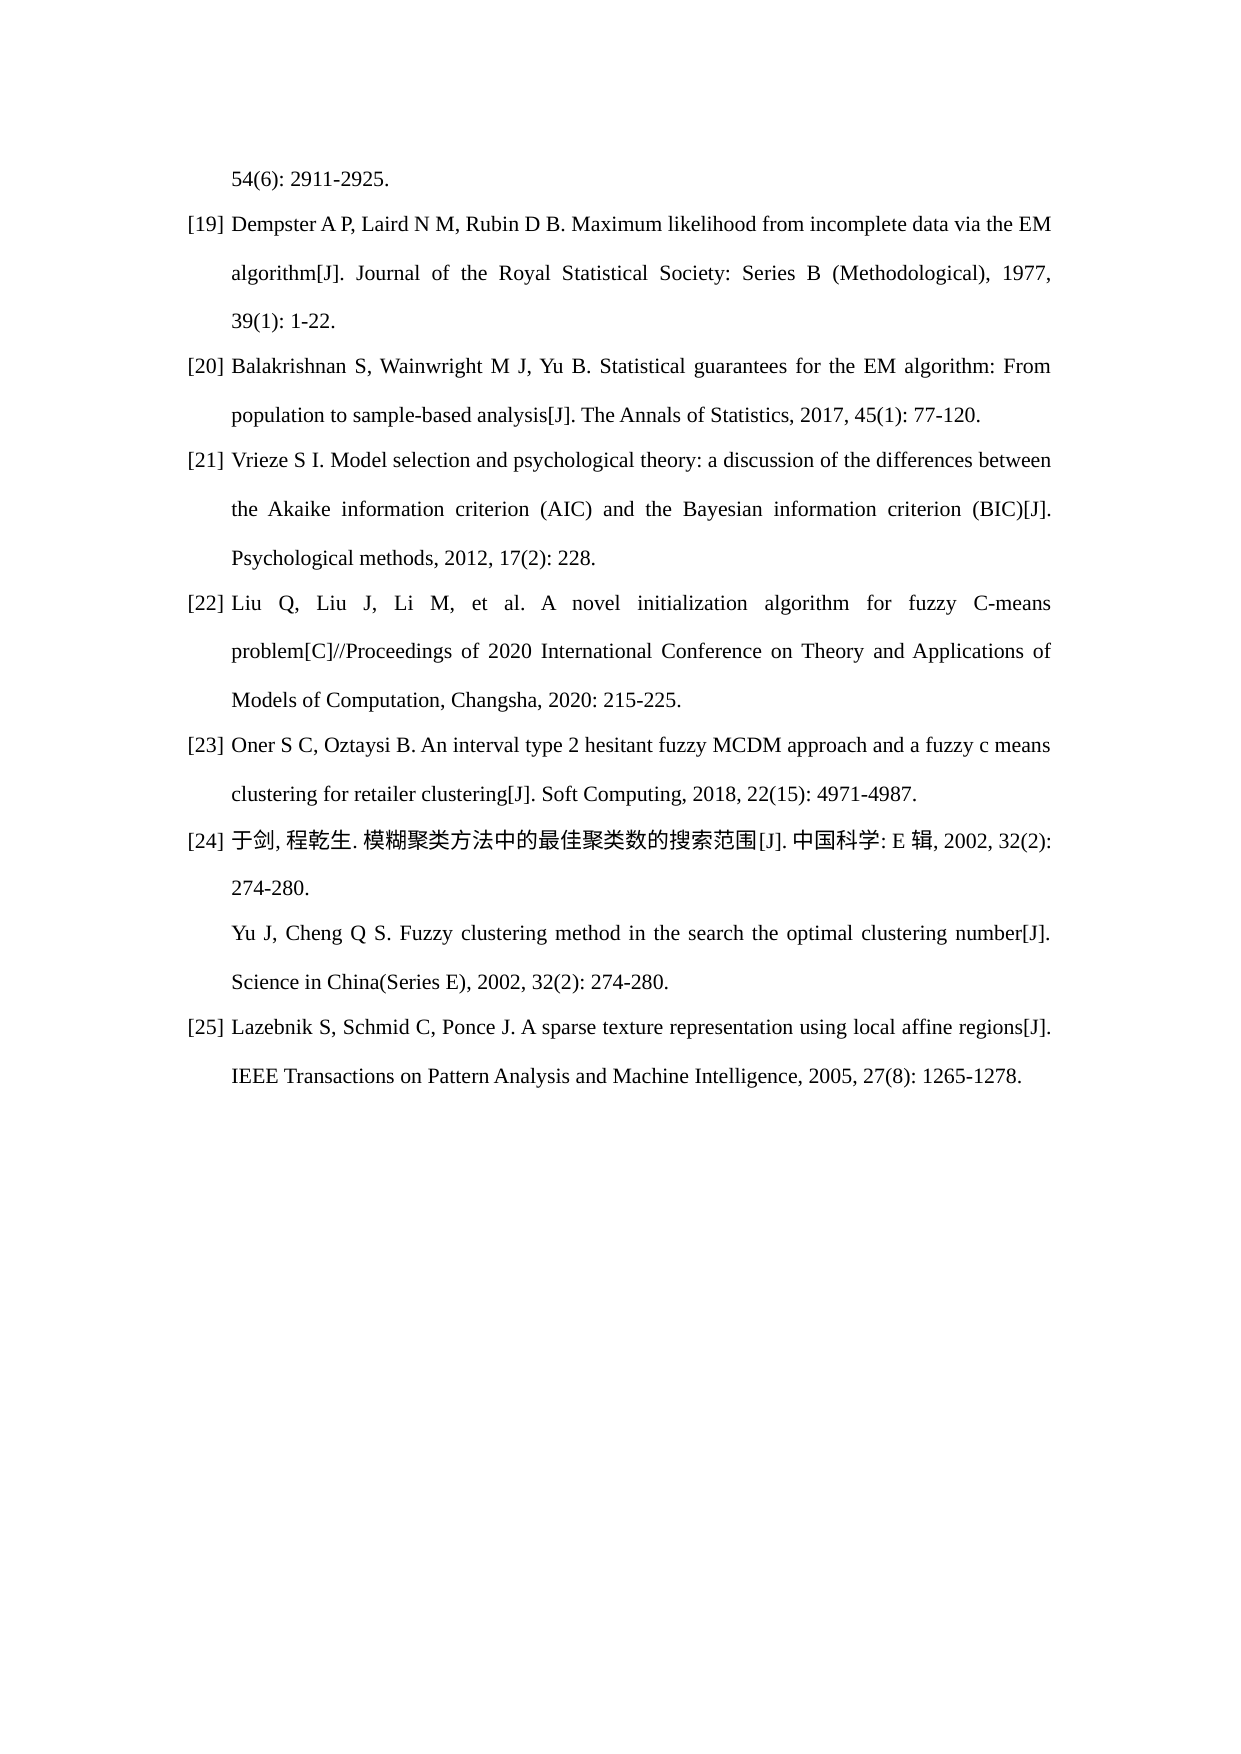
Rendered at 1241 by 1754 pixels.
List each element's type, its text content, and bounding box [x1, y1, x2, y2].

list Oner S C, Oztaysi B. An interval type 2 hesitant fuzzy MCDM approach and a fuzzy c means clustering for retailer clustering[J]. Soft Computing, 2018, 22(15): 4971-4987. [187, 729, 1053, 810]
list Lazebnik S, Schmid C, Ponce J. A sparse texture representation using local affine regions[J]. IEEE Transactions on Pattern Analysis and Machine Intelligence, 2005, 27(8): 1265-1278. [187, 1010, 1053, 1092]
list 于剑, 程乾生. 模糊聚类方法中的最佳聚类数的搜索范围[J]. 中国科学: E 辑, 2002, 32(2): 274-280. [187, 823, 1053, 904]
list Vrieze S I. Model selection and psychological theory: a discussion of the differences between the Akaike information criterion (AIC) and the Bayesian information criterion (BIC)[J]. Psychological methods, 2012, 17(2): 228. [187, 443, 1053, 573]
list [187, 162, 1053, 194]
text Yu J, Cheng Q S. Fuzzy clustering method in the search the optimal clustering number[J]. Science in China(Series E), 2002, 32(2): 274-280. [231, 916, 1053, 998]
list Balakrishnan S, Wainwright M J, Yu B. Statistical guarantees for the EM algorithm: From population to sample-based analysis[J]. The Annals of Statistics, 2017, 45(1): 77-120. [187, 350, 1053, 431]
list Liu Q, Liu J, Li M, et al. A novel initialization algorithm for fuzzy C-means problem[C]//Proceedings of 2020 International Conference on Theory and Applications of Models of Computation, Changsha, 2020: 215-225. [187, 586, 1053, 716]
list Dempster A P, Laird N M, Rubin D B. Maximum likelihood from incomplete data via the EM algorithm[J]. Journal of the Royal Statistical Society: Series B (Methodological), 1977, 39(1): 1-22. [187, 207, 1053, 337]
